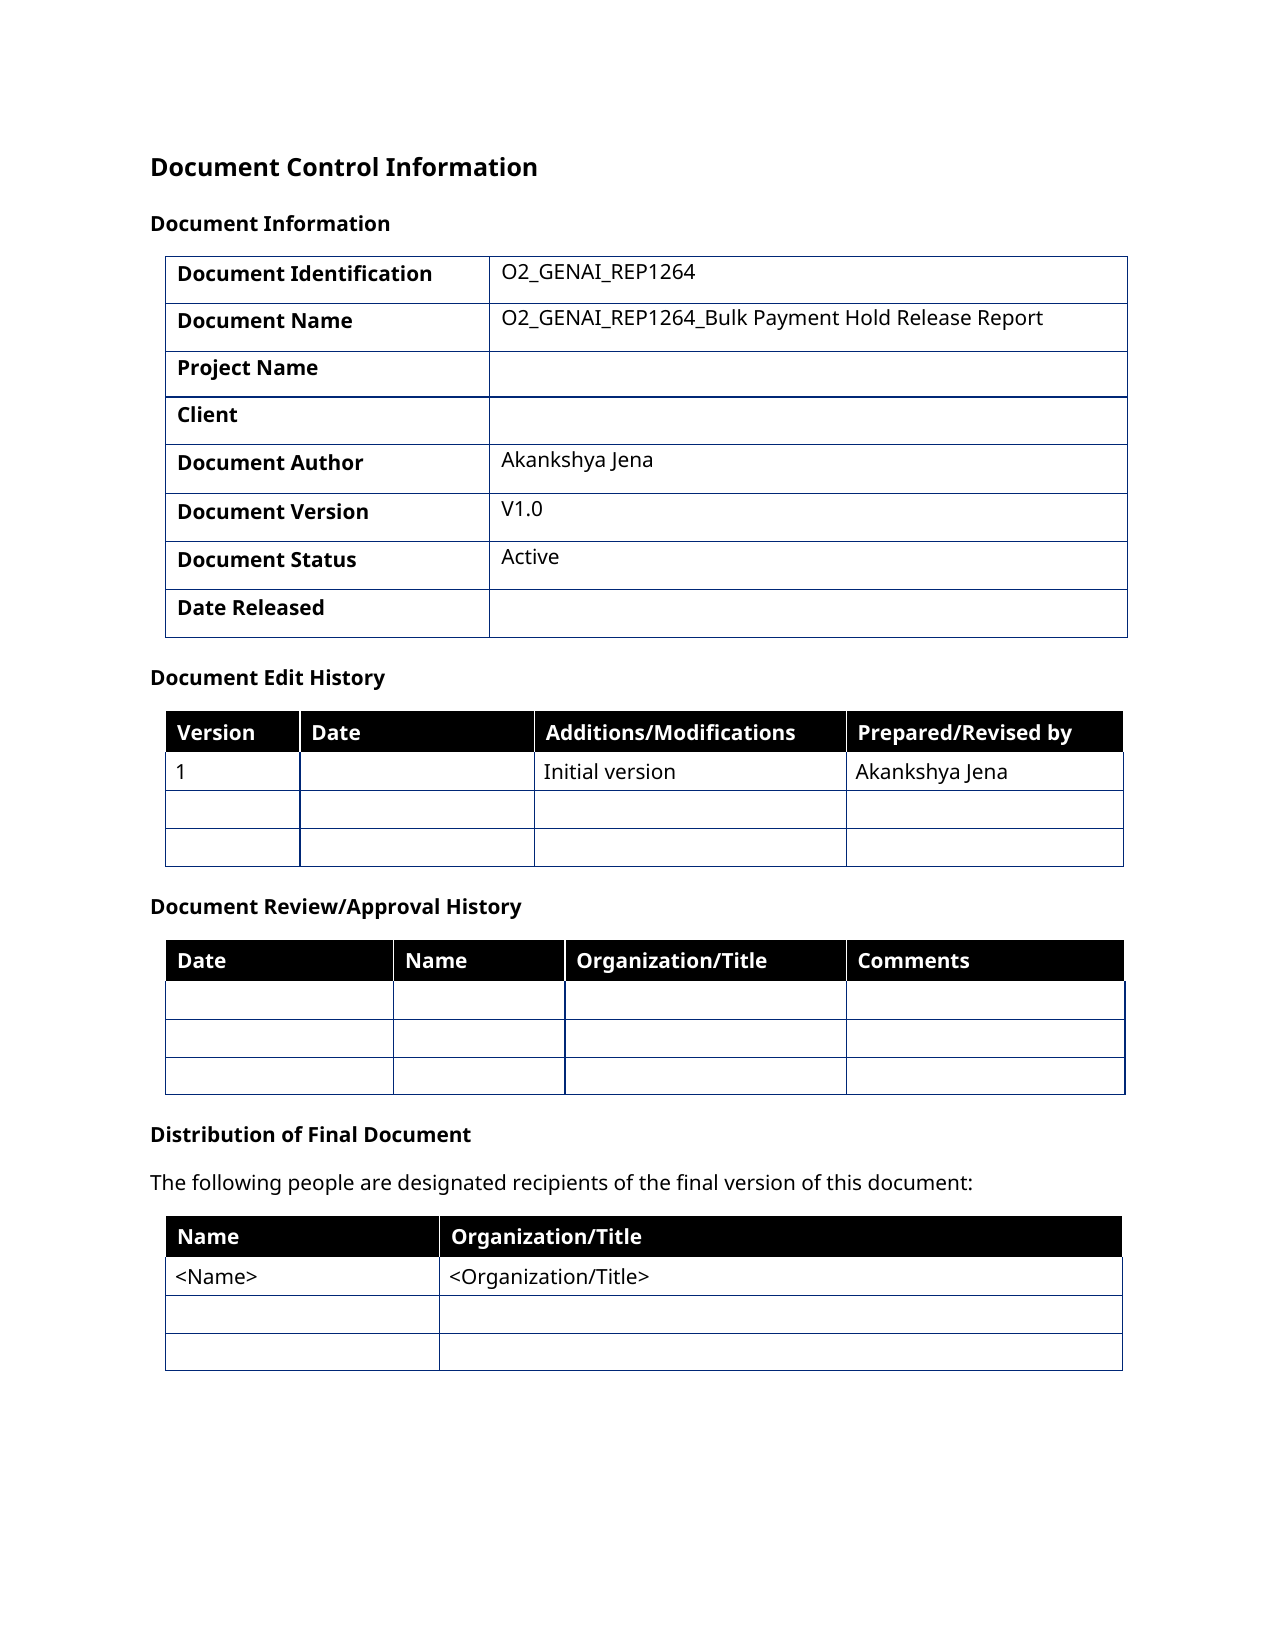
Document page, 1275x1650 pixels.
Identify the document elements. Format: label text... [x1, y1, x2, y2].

table_header Organization/Title [566, 940, 846, 981]
table_cell O2_GENAI_REP1264_Bulk Payment Hold Release Report [490, 304, 1127, 351]
table_cell [166, 1058, 393, 1094]
table_cell Document Version [166, 494, 489, 541]
table_header Date [301, 711, 534, 752]
table_cell Document Author [166, 445, 489, 493]
table_cell Document Name [166, 304, 489, 351]
table_header Organization/Title [440, 1216, 1122, 1257]
text Distribution of Final Document [150, 1120, 1134, 1149]
table_cell <Organization/Title> [440, 1258, 1122, 1295]
table_cell [535, 791, 846, 828]
table_cell [440, 1296, 1122, 1332]
table_header Date [166, 940, 393, 981]
table_header Name [394, 940, 564, 981]
table_cell Date Released [166, 590, 489, 637]
table_header Prepared/Revised by [847, 711, 1123, 752]
table_cell [566, 1020, 846, 1057]
table_cell [847, 829, 1123, 866]
table_cell [394, 1020, 564, 1057]
table_header Name [166, 1216, 439, 1257]
table_cell 1 [166, 753, 299, 790]
table_cell [166, 982, 393, 1019]
table_cell [301, 791, 534, 828]
table_cell [166, 1334, 439, 1370]
table_cell Client [166, 398, 489, 444]
table_cell [847, 1020, 1124, 1057]
table_header O2_GENAI_REP1264 [490, 257, 1127, 302]
table_cell [440, 1334, 1122, 1370]
table_cell [166, 1020, 393, 1057]
table_cell [490, 398, 1127, 444]
table_cell [490, 352, 1127, 396]
table_cell Project Name [166, 352, 489, 396]
table_cell [394, 1058, 564, 1094]
table_cell Akankshya Jena [490, 445, 1127, 493]
table_header Additions/Modifications [535, 711, 846, 752]
table_header Version [166, 711, 299, 752]
table_header Comments [847, 940, 1124, 981]
table_cell [166, 829, 299, 866]
table_cell [566, 982, 846, 1019]
table_cell Akankshya Jena [847, 753, 1123, 790]
table_cell [394, 982, 564, 1019]
text Document Control Information [150, 150, 1134, 184]
table_cell [847, 791, 1123, 828]
table_cell [847, 982, 1124, 1019]
text Document Information [150, 209, 1134, 237]
table_cell [301, 829, 534, 866]
table_cell [166, 791, 299, 828]
text Document Edit History [150, 663, 1134, 692]
table_cell Document Status [166, 542, 489, 589]
table_cell [535, 829, 846, 866]
text Document Review/Approval History [150, 892, 1134, 920]
table_cell [490, 590, 1127, 637]
table_cell V1.0 [490, 494, 1127, 541]
table_cell Initial version [535, 753, 846, 790]
table_cell <Name> [166, 1258, 439, 1295]
table_header Document Identification [166, 257, 489, 302]
table_cell [166, 1296, 439, 1332]
table_cell [566, 1058, 846, 1094]
table_cell Active [490, 542, 1127, 589]
text The following people are designated recipients of the final version of this document: [150, 1168, 1134, 1196]
table_cell [847, 1058, 1124, 1094]
table_cell [301, 753, 534, 790]
